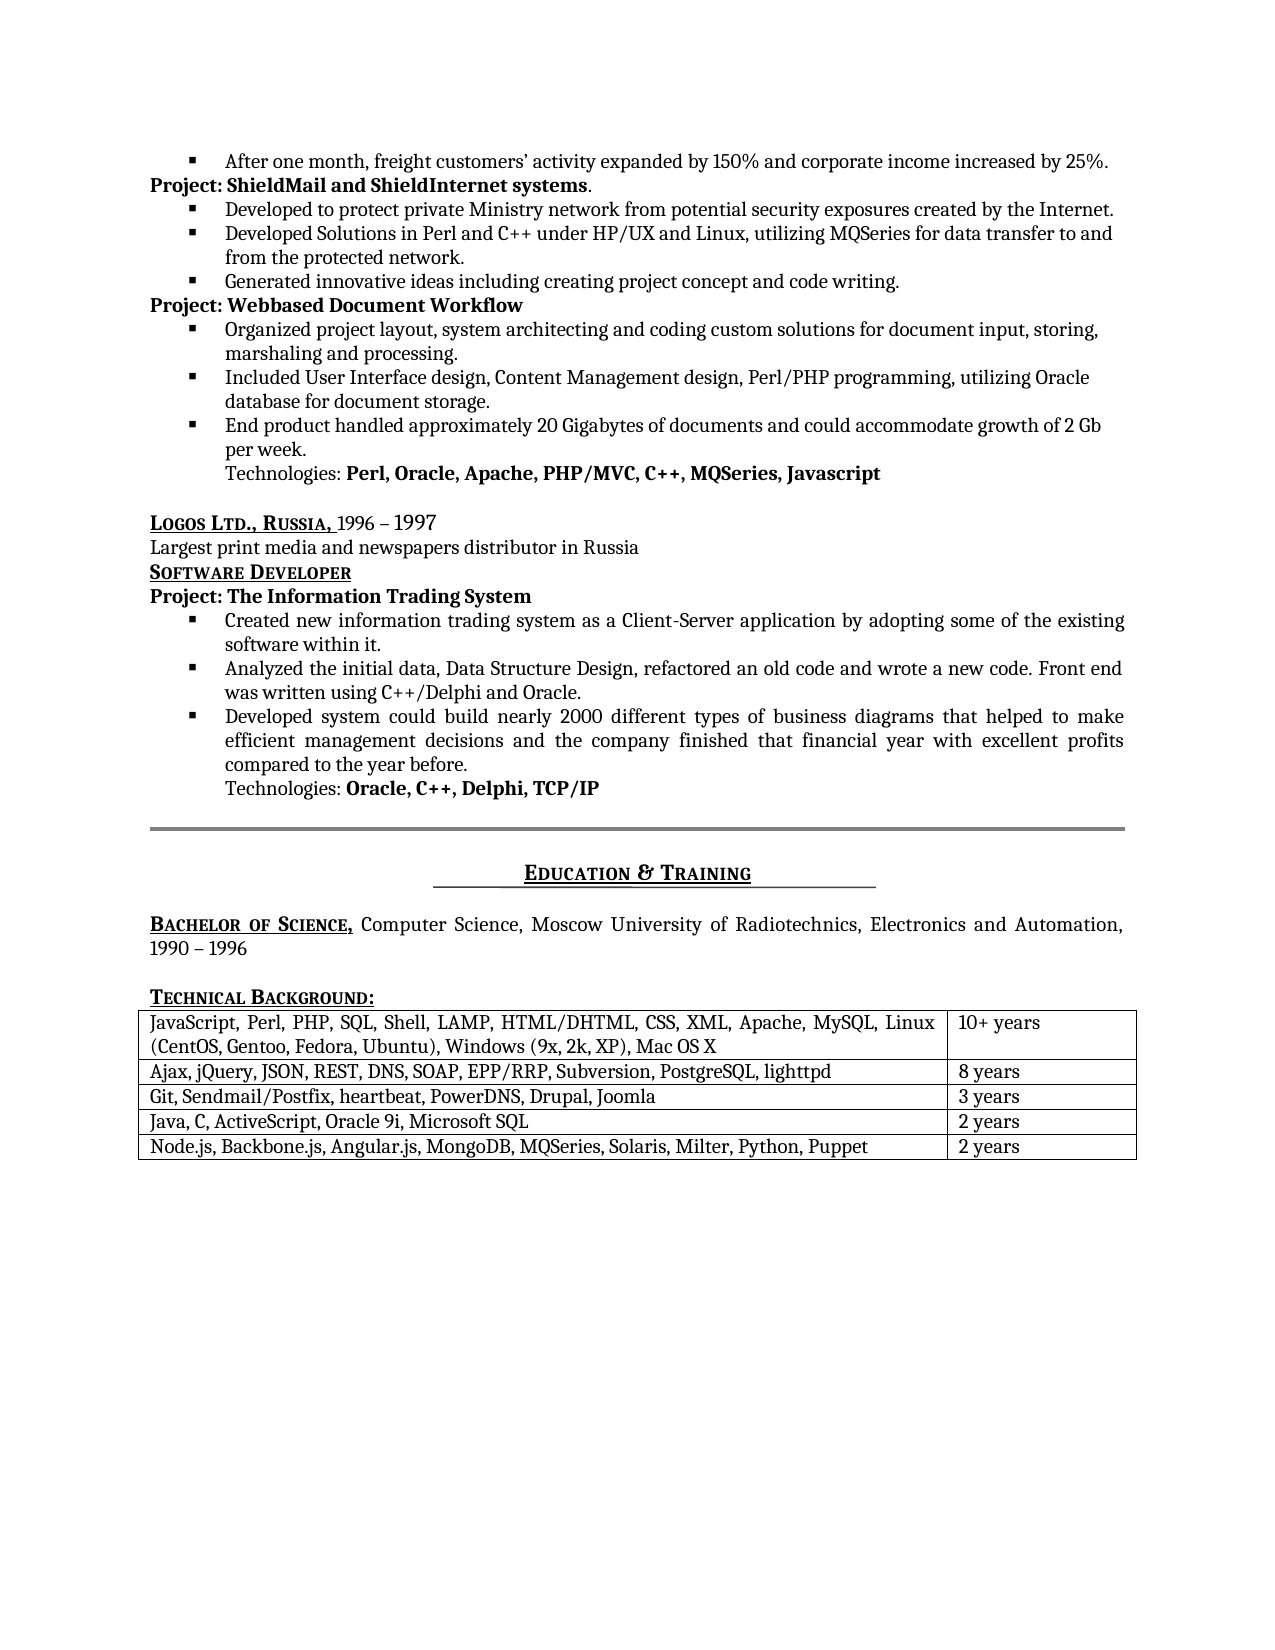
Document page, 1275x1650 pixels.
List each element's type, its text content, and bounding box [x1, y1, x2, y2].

text Bachelor of Science, Computer Science, Moscow University of Radiotechnics, Electronics and Automation, 1990 – 1996 [150, 910, 1125, 961]
table_cell Git, Sendmail/Postfix, heartbeat, PowerDNS, Drupal, Joomla [139, 1085, 947, 1109]
list Analyzed the initial data, Data Structure Design, refactored an old code and wrote a new code. Front end was written using C++/Delphi and Oracle. [187, 657, 1125, 705]
table_header 10+ years [948, 1011, 1136, 1059]
list After one month, freight customers’ activity expanded by 150% and corporate income increased by 25%. [187, 150, 1125, 174]
list End product handled approximately 20 Gigabytes of documents and could accommodate growth of 2 Gb per week. [187, 413, 1125, 461]
table_cell 3 years [948, 1085, 1136, 1109]
table_cell 8 years [948, 1060, 1136, 1084]
subtitle Education & Training [150, 860, 1125, 886]
list Technologies: Oracle, C++, Delphi, TCP/IP [225, 777, 1125, 801]
text Software Developer [150, 560, 1125, 585]
table_cell Java, C, ActiveScript, Oracle 9i, Microsoft SQL [139, 1110, 947, 1134]
table_header JavaScript, Perl, PHP, SQL, Shell, LAMP, HTML/DHTML, CSS, XML, Apache, MySQL, Linux (CentOS, Gentoo, Fedora, Ubuntu), Windows (9x, 2k, XP), Mac OS X [139, 1011, 947, 1059]
text Project: Webbased Document Workflow [150, 294, 1125, 318]
text Project: ShieldMail and ShieldInternet systems. [150, 174, 1125, 198]
table_cell 2 years [948, 1135, 1136, 1159]
table_cell 2 years [948, 1110, 1136, 1134]
list Developed to protect private Ministry network from potential security exposures created by the Internet. [187, 198, 1125, 222]
text Project: The Information Trading System [150, 585, 1125, 609]
list Included User Interface design, Content Management design, Perl/PHP programming, utilizing Oracle database for document storage. [187, 366, 1125, 413]
table_cell Node.js, Backbone.js, Angular.js, MongoDB, MQSeries, Solaris, Milter, Python, Puppet [139, 1135, 947, 1159]
list Created new information trading system as a Client-Server application by adopting some of the existing software within it. [187, 609, 1125, 657]
table_cell Ajax, jQuery, JSON, REST, DNS, SOAP, EPP/RRP, Subversion, PostgreSQL, lighttpd [139, 1060, 947, 1084]
text Logos Ltd., Russia, 1996 – 1997 [150, 509, 1125, 536]
list Developed system could build nearly 2000 different types of business diagrams that helped to make efficient management decisions and the company finished that financial year with excellent profits compared to the year before. [187, 705, 1125, 777]
list Generated innovative ideas including creating project concept and code writing. [187, 270, 1125, 294]
text Technical Background: [150, 984, 1125, 1010]
text Largest print media and newspapers distributor in Russia [150, 536, 1125, 560]
text Technologies: Perl, Oracle, Apache, PHP/MVC, C++, MQSeries, Javascript [225, 461, 1125, 485]
list Developed Solutions in Perl and C++ under HP/UX and Linux, utilizing MQSeries for data transfer to and from the protected network. [187, 222, 1125, 270]
list Organized project layout, system architecting and coding custom solutions for document input, storing, marshaling and processing. [187, 318, 1125, 366]
